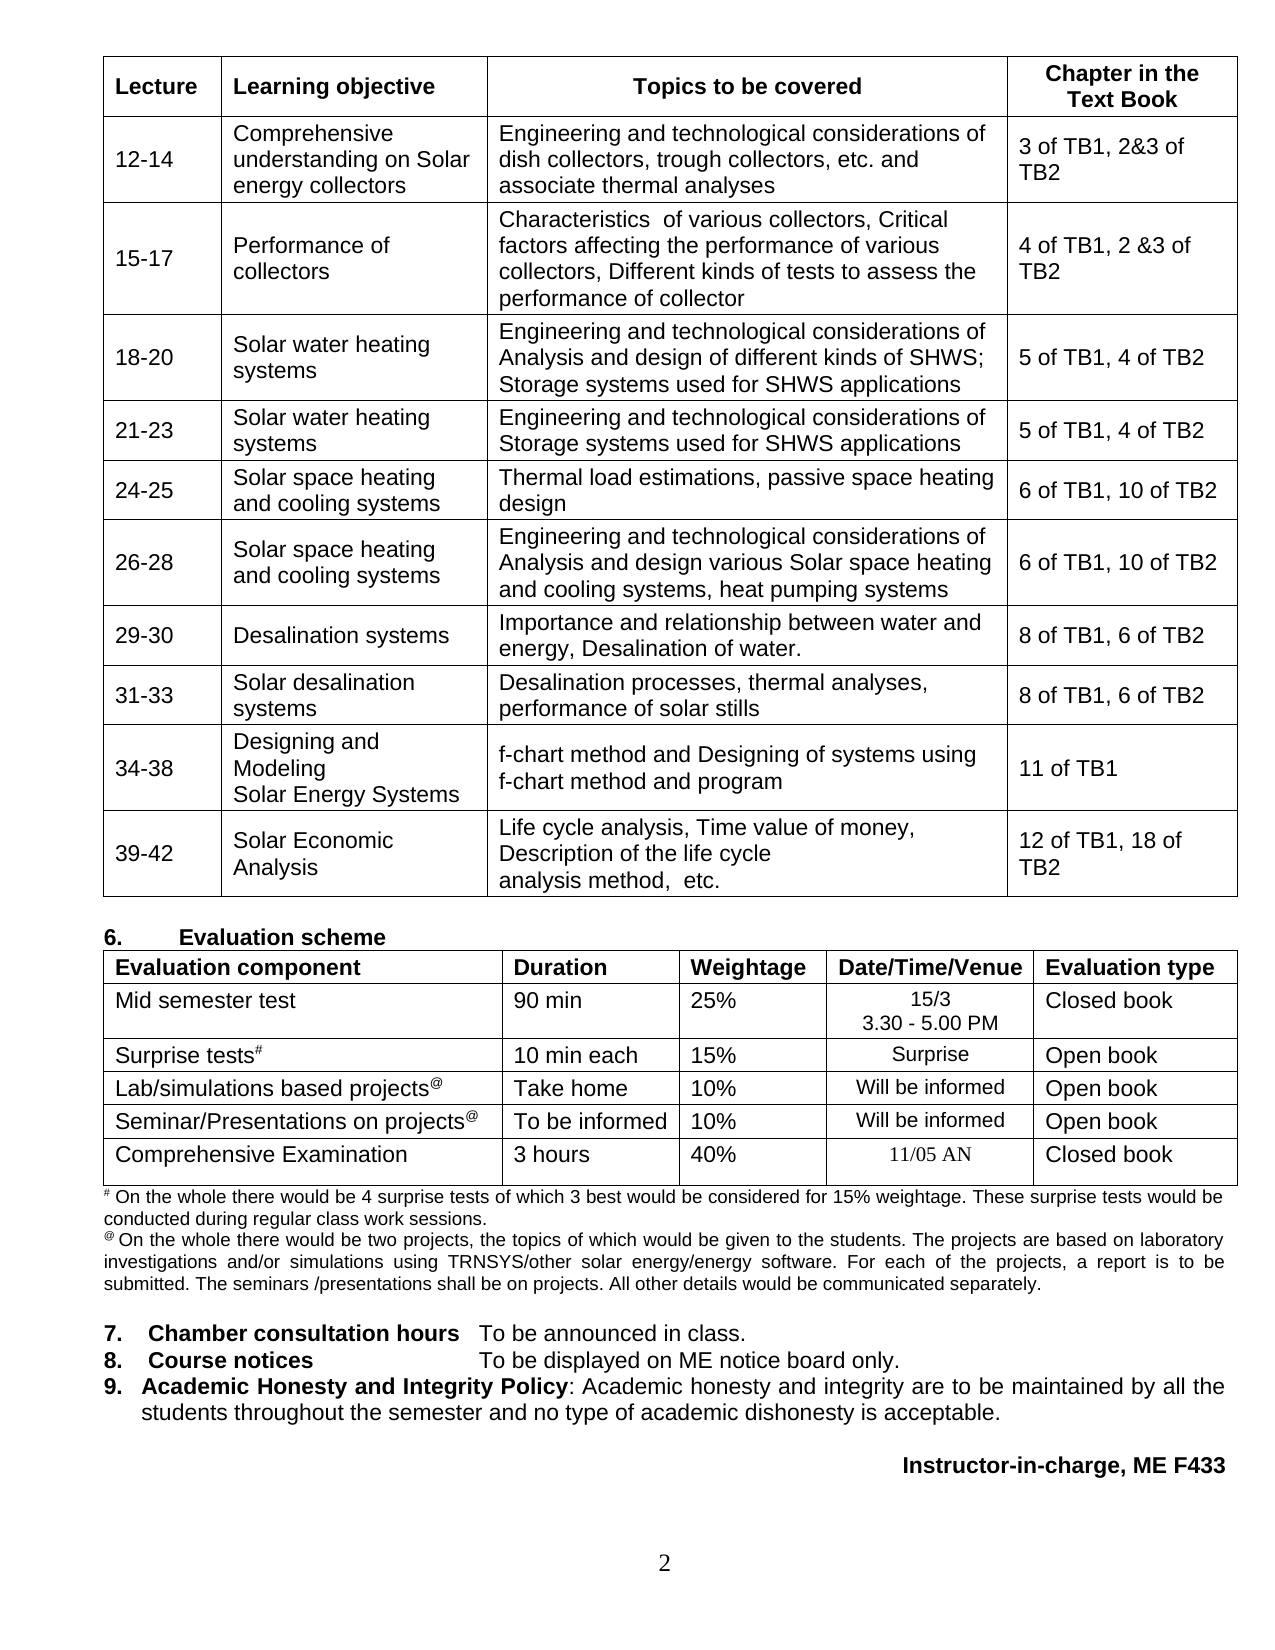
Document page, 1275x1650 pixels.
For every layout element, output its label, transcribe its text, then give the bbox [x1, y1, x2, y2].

table_cell 12-14 [104, 117, 221, 202]
table_cell 12 of TB1, 18 of TB2 [1008, 811, 1237, 896]
table_cell Engineering and technological considerations of Analysis and design various Solar space heating and cooling systems, heat pumping systems [488, 520, 1007, 605]
table_cell 31-33 [104, 666, 221, 724]
table_cell 90 min [503, 984, 679, 1038]
table_cell Lab/simulations based projects@ [104, 1072, 502, 1104]
text Instructor-in-charge, ME F433 [103, 1452, 1226, 1478]
table_cell 5 of TB1, 4 of TB2 [1008, 401, 1237, 459]
table_cell Solar space heating and cooling systems [222, 461, 487, 519]
table_header Chapter in the Text Book [1008, 57, 1237, 116]
table_header Learning objective [222, 57, 487, 116]
table_cell 29-30 [104, 606, 221, 664]
table_cell 8 of TB1, 6 of TB2 [1008, 606, 1237, 664]
table_cell 34-38 [104, 725, 221, 810]
table_cell 10% [680, 1072, 826, 1104]
table_cell Open book [1034, 1039, 1237, 1071]
table_cell Solar desalination systems [222, 666, 487, 724]
table_cell Will be informed [827, 1072, 1033, 1104]
table_cell Thermal load estimations, passive space heating design [488, 461, 1007, 519]
table_cell 6 of TB1, 10 of TB2 [1008, 461, 1237, 519]
table_cell Designing and Modeling Solar Energy Systems [222, 725, 487, 810]
table_cell Closed book [1034, 984, 1237, 1038]
table_cell Performance of collectors [222, 203, 487, 314]
table_cell Desalination processes, thermal analyses, performance of solar stills [488, 666, 1007, 724]
table_cell 15-17 [104, 203, 221, 314]
table_header Duration [503, 951, 679, 983]
table_cell Engineering and technological considerations of Storage systems used for SHWS applications [488, 401, 1007, 459]
table_cell 6 of TB1, 10 of TB2 [1008, 520, 1237, 605]
list Course notices To be displayed on ME notice board only. [103, 1347, 1226, 1373]
table_cell Solar space heating and cooling systems [222, 520, 487, 605]
table_cell Closed book [1034, 1139, 1237, 1185]
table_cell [1008, 117, 1237, 202]
table_cell Engineering and technological considerations of dish collectors, trough collectors, etc. and associate thermal analyses [488, 117, 1007, 202]
table_cell 11 of TB1 [1008, 725, 1237, 810]
table_cell To be informed [503, 1105, 679, 1137]
table_cell Seminar/Presentations on projects@ [104, 1105, 502, 1137]
table_cell Take home [503, 1072, 679, 1104]
table_cell 18-20 [104, 315, 221, 400]
table_cell 15/3 3.30 - 5.00 PM [827, 984, 1033, 1038]
table_header Weightage [680, 951, 826, 983]
table_cell Mid semester test [104, 984, 502, 1038]
table_cell Solar Economic Analysis [222, 811, 487, 896]
table_cell Solar water heating systems [222, 315, 487, 400]
table_cell 5 of TB1, 4 of TB2 [1008, 315, 1237, 400]
table_header Date/Time/Venue [827, 951, 1033, 983]
table_cell Desalination systems [222, 606, 487, 664]
text @ On the whole there would be two projects, the topics of which would be given to the students. The projects are based on laboratory investigations and/or simulations using TRNSYS/other solar energy/energy software. For each of the projects, a report is to be submitted. The seminars /presentations shall be on projects. All other details would be communicated separately. [103, 1229, 1226, 1294]
table_cell 15% [680, 1039, 826, 1071]
table_cell Solar water heating systems [222, 401, 487, 459]
table_header Lecture [104, 57, 221, 116]
table_header Topics to be covered [488, 57, 1007, 116]
table_cell 21-23 [104, 401, 221, 459]
table_cell Life cycle analysis, Time value of money, Description of the life cycle analysis method, etc. [488, 811, 1007, 896]
table_cell 39-42 [104, 811, 221, 896]
table_cell Open book [1034, 1072, 1237, 1104]
table_cell 8 of TB1, 6 of TB2 [1008, 666, 1237, 724]
list Academic Honesty and Integrity Policy: Academic honesty and integrity are to be maintained by all the students throughout the semester and no type of academic dishonesty is acceptable. [103, 1373, 1226, 1426]
table_cell 10% [680, 1105, 826, 1137]
table_cell f-chart method and Designing of systems using f-chart method and program [488, 725, 1007, 810]
table_cell 10 min each [503, 1039, 679, 1071]
table_cell Engineering and technological considerations of Analysis and design of different kinds of SHWS; Storage systems used for SHWS applications [488, 315, 1007, 400]
table_cell Characteristics of various collectors, Critical factors affecting the performance of various collectors, Different kinds of tests to assess the performance of collector [488, 203, 1007, 314]
table_cell 25% [680, 984, 826, 1038]
table_cell 26-28 [104, 520, 221, 605]
list Chamber consultation hours To be announced in class. [103, 1320, 1226, 1347]
table_cell Surprise tests# [104, 1039, 502, 1071]
table_cell Will be informed [827, 1105, 1033, 1137]
table_cell Surprise [827, 1039, 1033, 1071]
table_header Evaluation type [1034, 951, 1237, 983]
table_cell 40% [680, 1139, 826, 1185]
text # On the whole there would be 4 surprise tests of which 3 best would be considered for 15% weightage. These surprise tests would be conducted during regular class work sessions. [103, 1186, 1226, 1229]
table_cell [222, 117, 487, 202]
table_cell 3 hours [503, 1139, 679, 1185]
table_header Evaluation component [104, 951, 502, 983]
table_cell Comprehensive Examination [104, 1139, 502, 1185]
table_cell 11/05 AN [827, 1139, 1033, 1185]
table_cell 24-25 [104, 461, 221, 519]
list Evaluation scheme [103, 923, 1226, 950]
table_cell Open book [1034, 1105, 1237, 1137]
table_cell Importance and relationship between water and energy, Desalination of water. [488, 606, 1007, 664]
table_cell 4 of TB1, 2 &3 of TB2 [1008, 203, 1237, 314]
